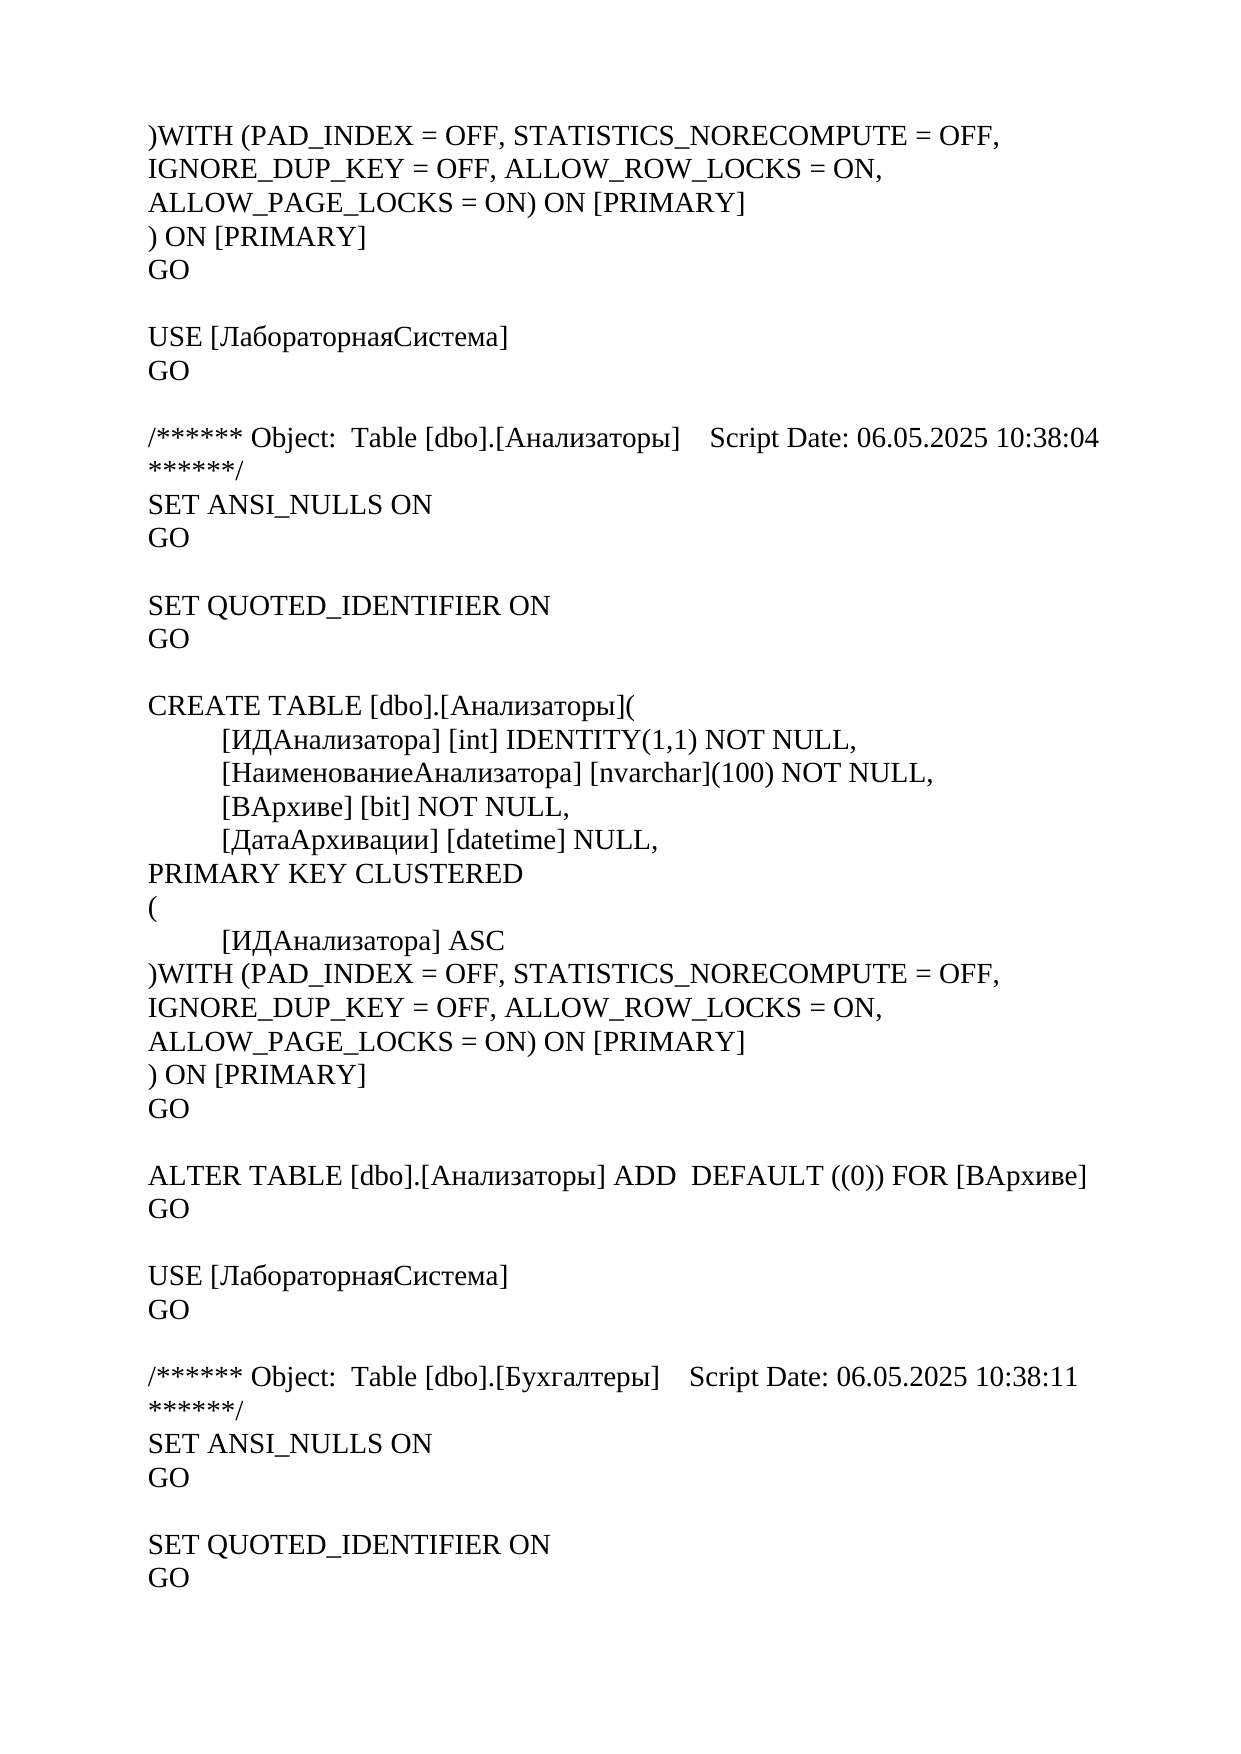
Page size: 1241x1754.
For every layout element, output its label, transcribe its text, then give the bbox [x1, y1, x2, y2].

text GO [148, 1292, 1152, 1326]
text USE [ЛабораторнаяСистема] [148, 319, 1152, 353]
text [ДатаАрхивации] [datetime] NULL, [148, 822, 1152, 856]
text [ИДАнализатора] ASC [148, 923, 1152, 957]
text PRIMARY KEY CLUSTERED [148, 856, 1152, 889]
text GO [148, 1191, 1152, 1225]
text GO [148, 521, 1152, 554]
text GO [148, 621, 1152, 655]
text USE [ЛабораторнаяСистема] [148, 1258, 1152, 1292]
text SET QUOTED_IDENTIFIER ON [148, 588, 1152, 621]
text [НаименованиеАнализатора] [nvarchar](100) NOT NULL, [148, 755, 1152, 789]
text ( [148, 889, 1152, 923]
text SET ANSI_NULLS ON [148, 487, 1152, 521]
text GO [148, 353, 1152, 386]
text CREATE TABLE [dbo].[Анализаторы]( [148, 688, 1152, 722]
text )WITH (PAD_INDEX = OFF, STATISTICS_NORECOMPUTE = OFF, IGNORE_DUP_KEY = OFF, ALLOW_ROW_LOCKS = ON, ALLOW_PAGE_LOCKS = ON) ON [PRIMARY] [148, 957, 1152, 1057]
text GO [148, 1091, 1152, 1124]
text GO [148, 1560, 1152, 1594]
text ) ON [PRIMARY] [148, 1057, 1152, 1091]
text /****** Object: Table [dbo].[Бухгалтеры] Script Date: 06.05.2025 10:38:11 ******/ [148, 1359, 1152, 1426]
text GO [148, 1460, 1152, 1493]
text /****** Object: Table [dbo].[Анализаторы] Script Date: 06.05.2025 10:38:04 ******/ [148, 420, 1152, 487]
text GO [148, 252, 1152, 286]
text [ВАрхиве] [bit] NOT NULL, [148, 789, 1152, 822]
text [ИДАнализатора] [int] IDENTITY(1,1) NOT NULL, [148, 722, 1152, 755]
text ALTER TABLE [dbo].[Анализаторы] ADD DEFAULT ((0)) FOR [ВАрхиве] [148, 1158, 1152, 1191]
text )WITH (PAD_INDEX = OFF, STATISTICS_NORECOMPUTE = OFF, IGNORE_DUP_KEY = OFF, ALLOW_ROW_LOCKS = ON, ALLOW_PAGE_LOCKS = ON) ON [PRIMARY] [148, 118, 1152, 219]
text SET QUOTED_IDENTIFIER ON [148, 1527, 1152, 1560]
text ) ON [PRIMARY] [148, 219, 1152, 252]
text SET ANSI_NULLS ON [148, 1426, 1152, 1460]
